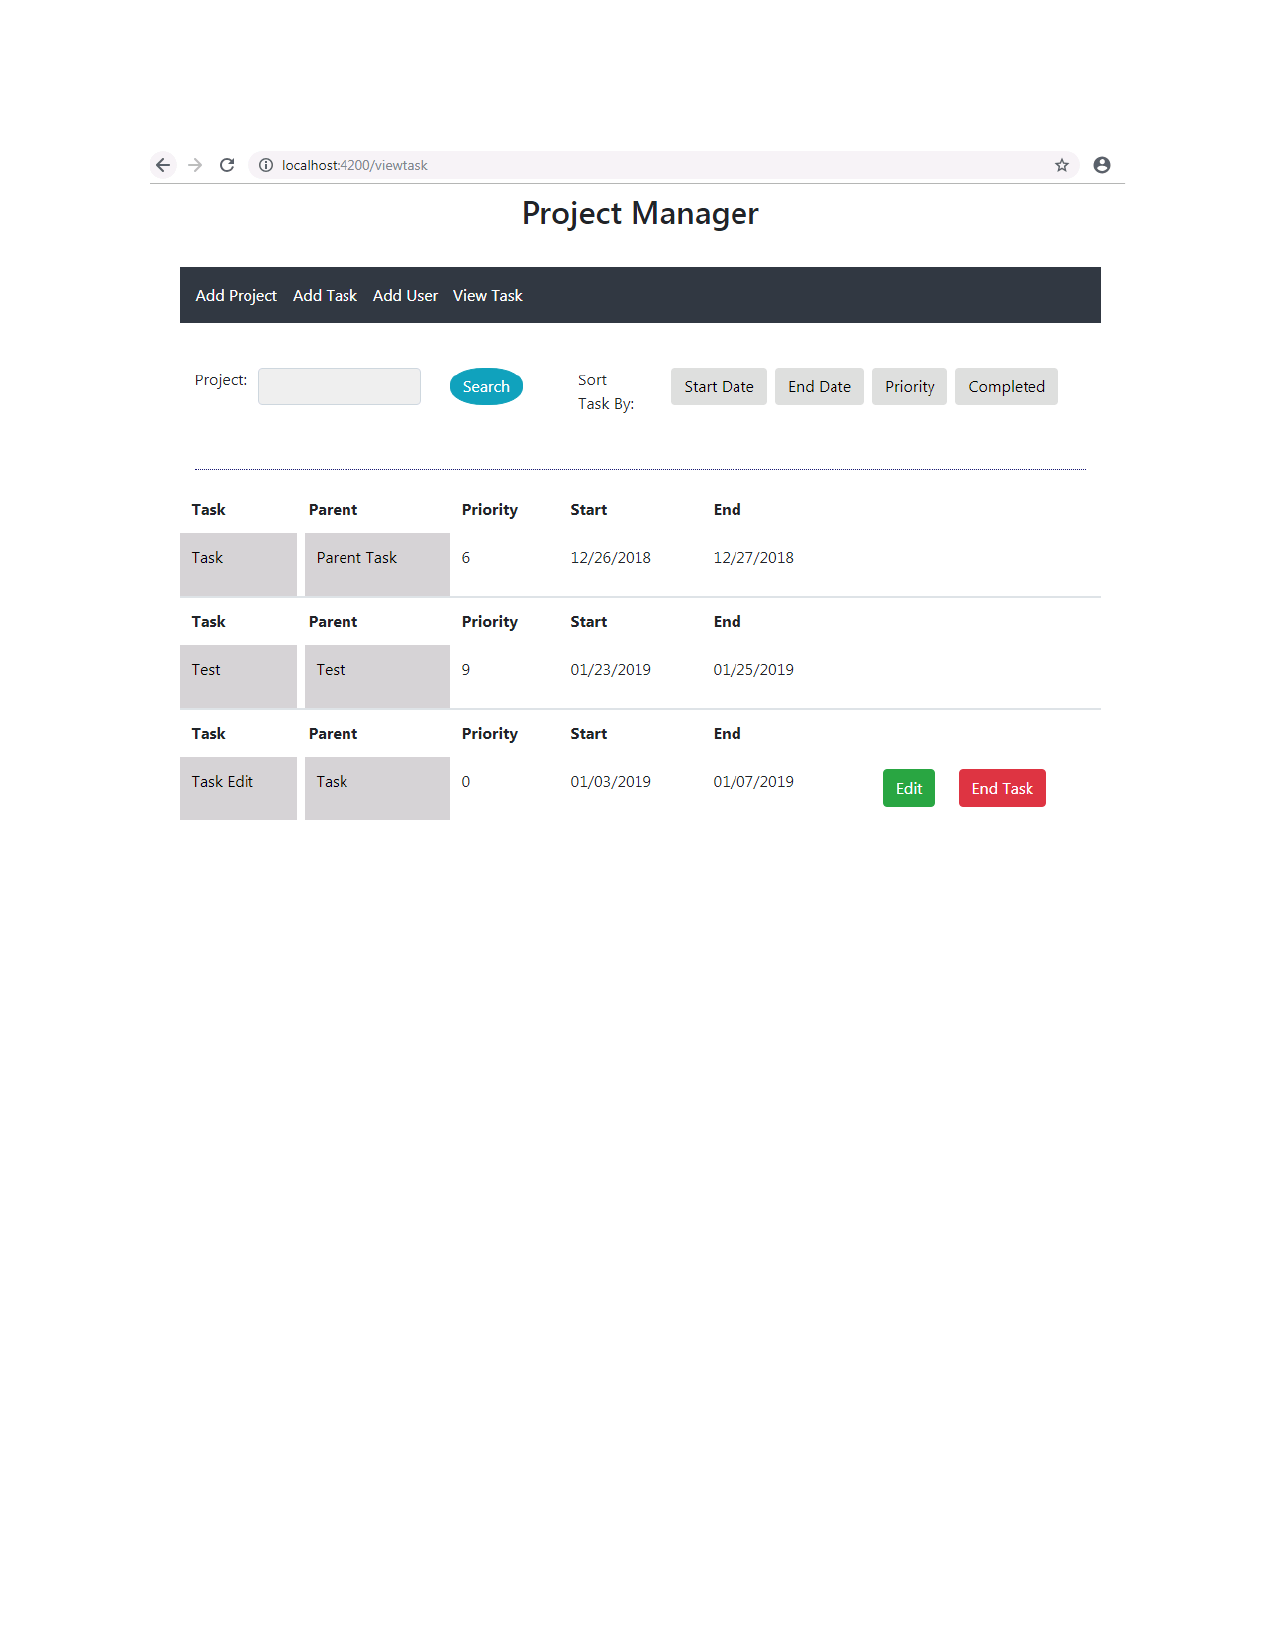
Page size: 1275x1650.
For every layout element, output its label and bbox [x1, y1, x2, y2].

picture [150, 150, 1125, 828]
